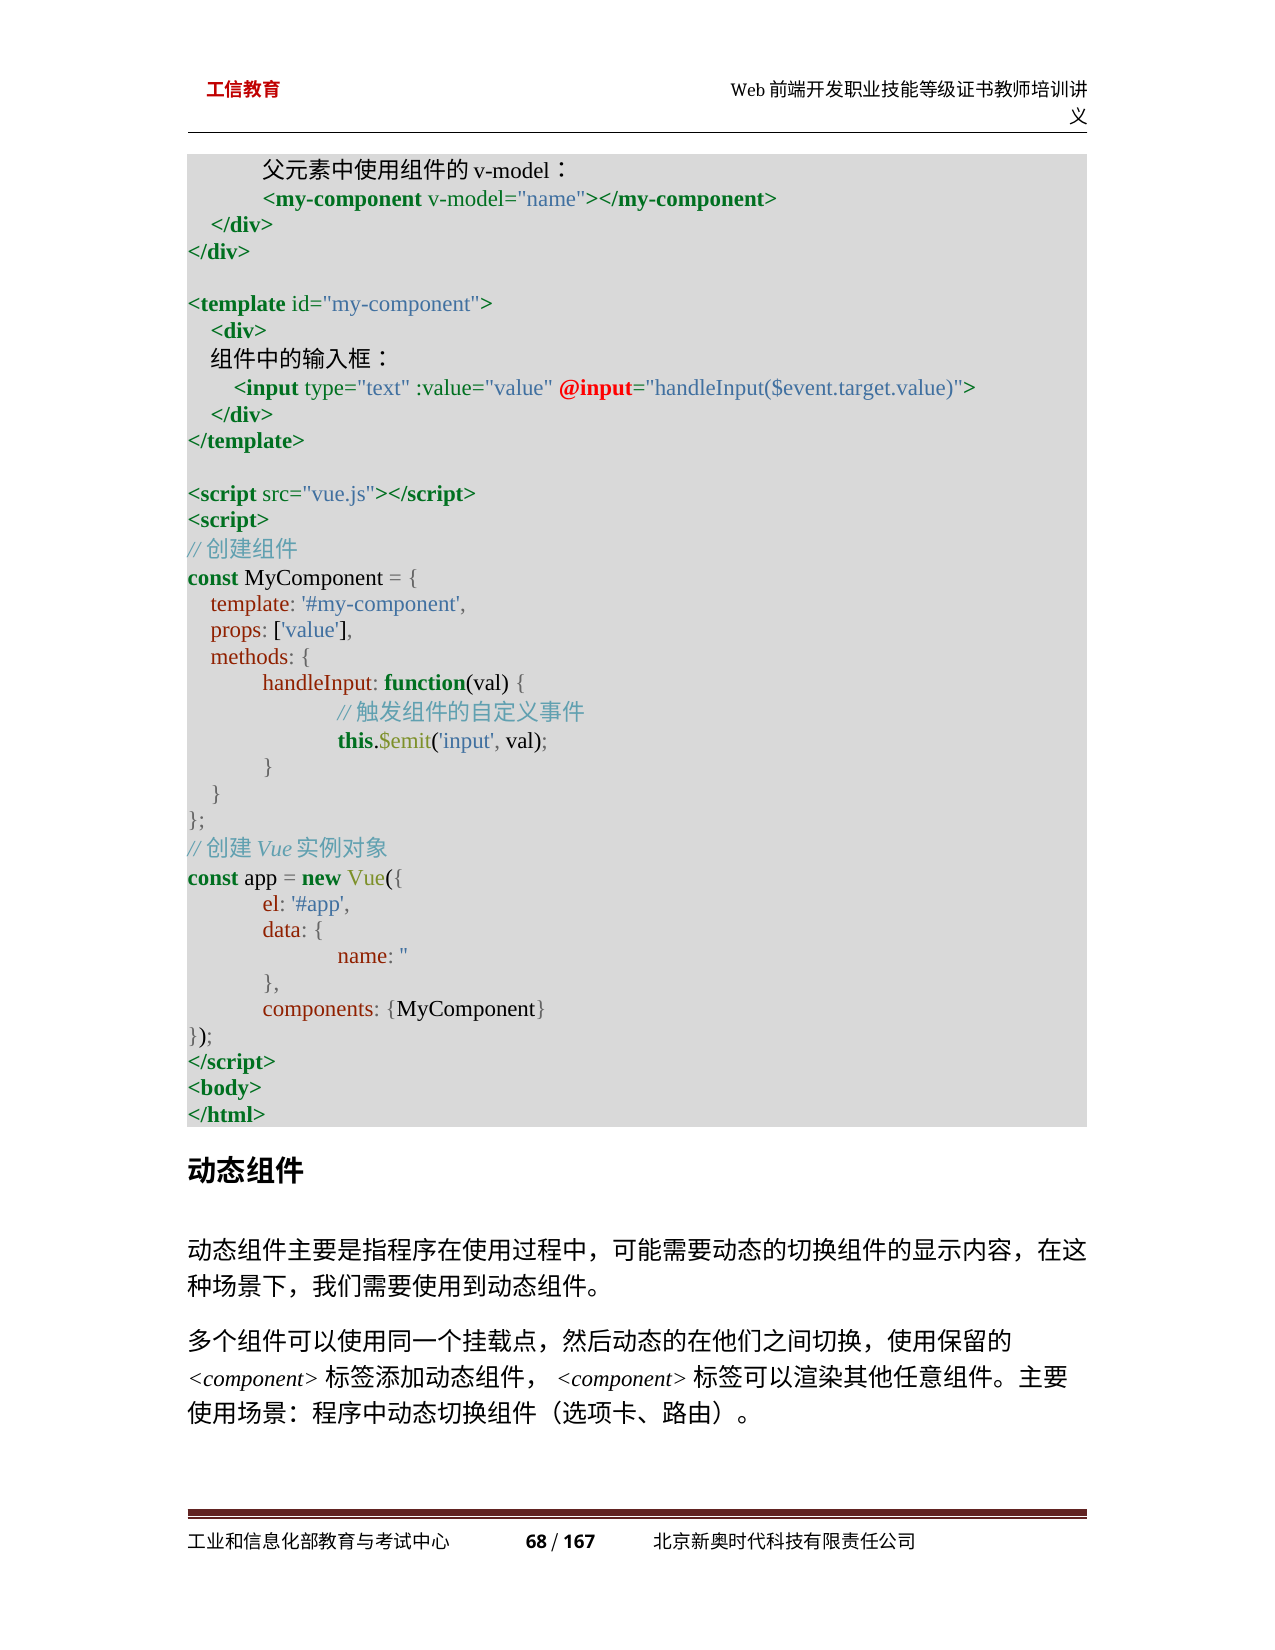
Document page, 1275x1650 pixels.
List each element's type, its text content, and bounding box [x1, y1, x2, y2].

text 动态组件 [187, 1148, 1087, 1190]
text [187, 154, 1087, 1127]
text 多个组件可以使用同一个挂载点，然后动态的在他们之间切换，使用保留的 <component> 标签添加动态组件， <component> 标签可以渲染其他任意组件。主要使用场景：程序中动态切换组件（选项卡、路由）。 [187, 1321, 1087, 1430]
text 动态组件主要是指程序在使用过程中，可能需要动态的切换组件的显示内容，在这种场景下，我们需要使用到动态组件。 [187, 1230, 1087, 1303]
